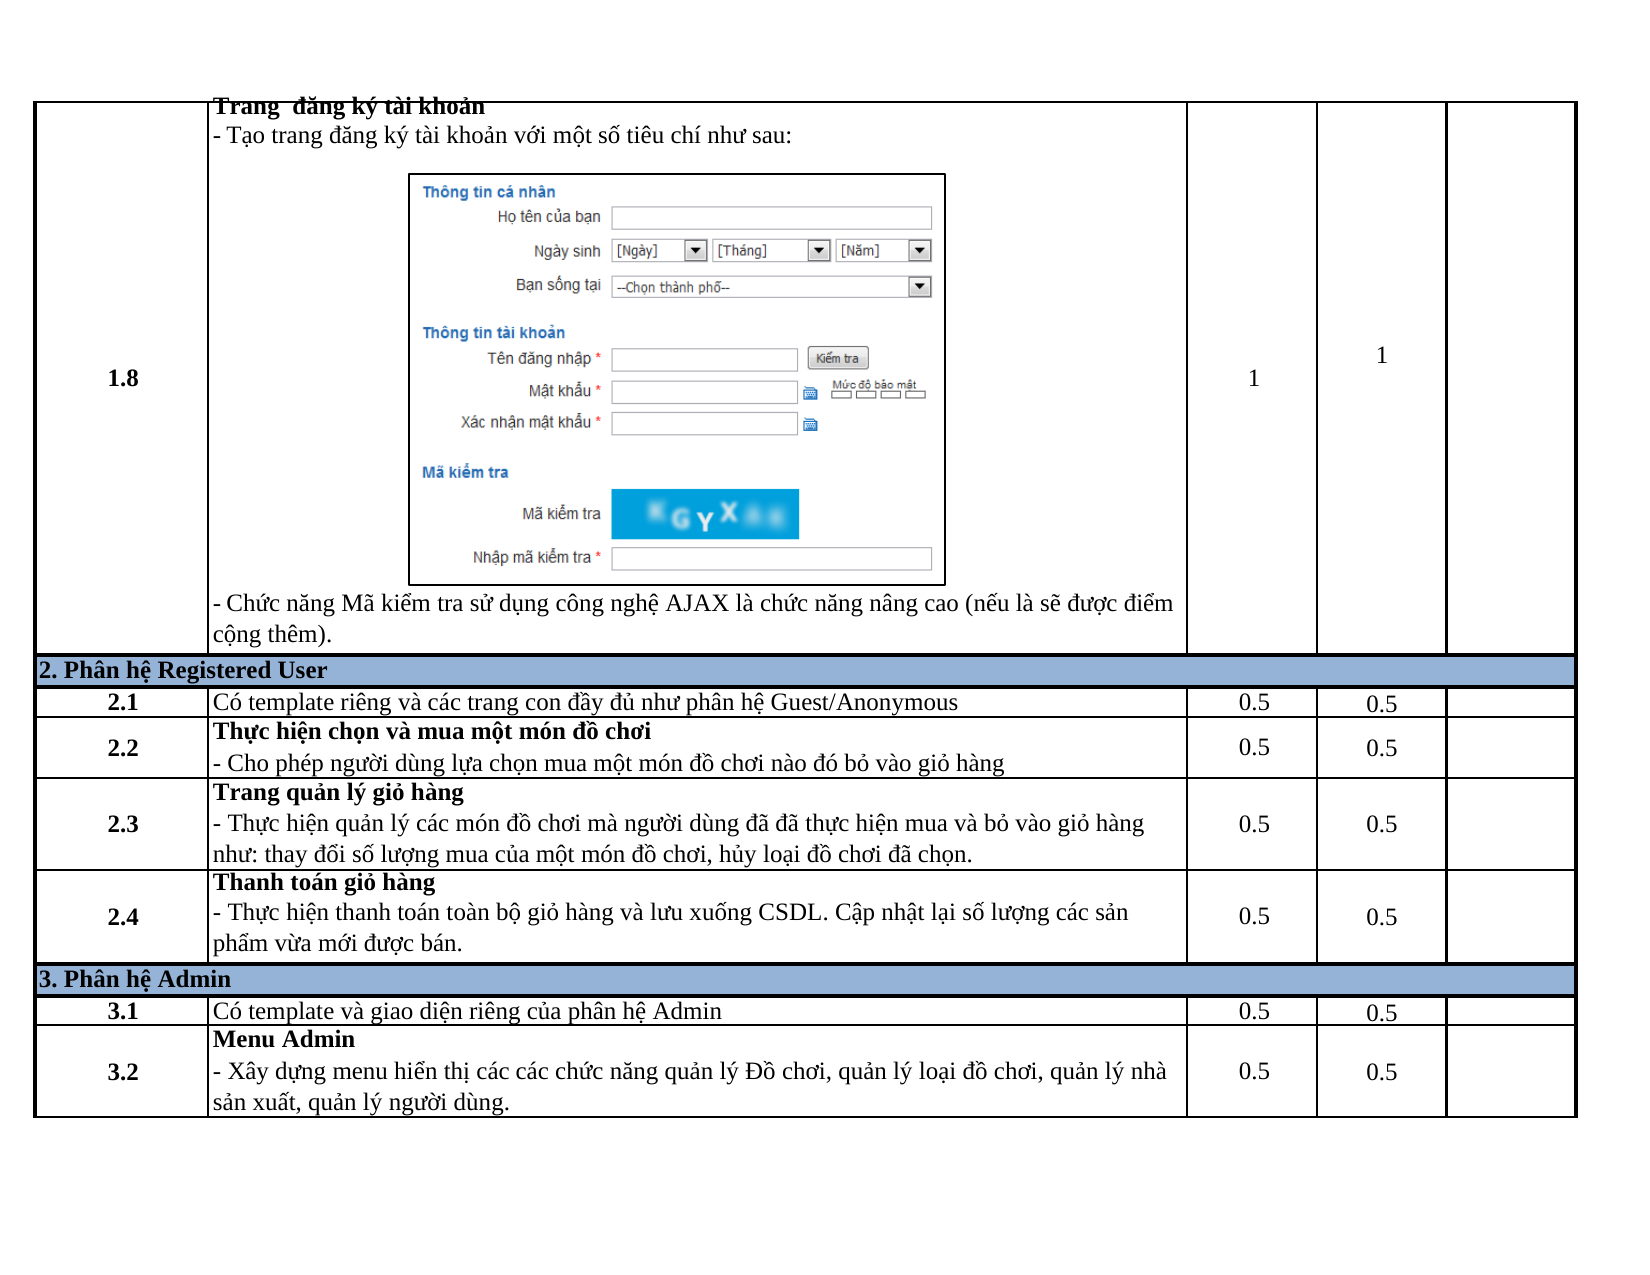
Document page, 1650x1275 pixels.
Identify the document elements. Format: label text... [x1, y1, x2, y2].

table_cell [1448, 871, 1574, 962]
table_cell [1448, 779, 1574, 868]
table_cell Thanh toán giỏ hàng - Thực hiện thanh toán toàn bộ giỏ hàng và lưu xuống CSDL. Cập nhật lại số lượng các sản phẩm vừa mới được bán. [209, 871, 1186, 962]
table_cell [1448, 718, 1574, 777]
table_cell 0.5 [1318, 689, 1445, 716]
table_cell [1448, 998, 1574, 1024]
table_cell 2.3 [37, 779, 207, 868]
table_cell 0.5 [1188, 779, 1316, 868]
table_cell 3. Phân hệ Admin [37, 966, 1574, 994]
table_cell 0.5 [1188, 718, 1316, 777]
table_cell 0.5 [1318, 718, 1445, 777]
table_cell Trang quản lý giỏ hàng - Thực hiện quản lý các món đồ chơi mà người dùng đã đã thực hiện mua và bỏ vào giỏ hàng như: thay đổi số lượng mua của một món đồ chơi, hủy loại đồ chơi đã chọn. [209, 779, 1186, 868]
table_cell 0.5 [1318, 871, 1445, 962]
table_cell 2. Phân hệ Registered User [37, 657, 1574, 685]
table_cell Có template và giao diện riêng của phân hệ Admin [209, 998, 1186, 1024]
table_cell 0.5 [1318, 998, 1445, 1024]
table_header 1 [1188, 103, 1316, 653]
table_cell Có template riêng và các trang con đầy đủ như phân hệ Guest/Anonymous [209, 689, 1186, 716]
table_header [1448, 103, 1574, 653]
table_cell 0.5 [1188, 998, 1316, 1024]
table_cell Thực hiện chọn và mua một món đồ chơi - Cho phép người dùng lựa chọn mua một món đồ chơi nào đó bỏ vào giỏ hàng [209, 718, 1186, 777]
table_cell 0.5 [1318, 779, 1445, 868]
table_cell 3.1 [37, 998, 207, 1024]
table_header 1.8 [37, 103, 207, 653]
table_cell [1448, 1026, 1574, 1116]
table_cell 2.1 [37, 689, 207, 716]
table_cell 0.5 [1188, 871, 1316, 962]
table_cell 0.5 [1188, 1026, 1316, 1116]
table_cell 3.2 [37, 1026, 207, 1116]
table_cell 0.5 [1318, 1026, 1445, 1116]
table_header 1 [1318, 103, 1445, 653]
table_cell 0.5 [1188, 689, 1316, 716]
table_header Trang đăng ký tài khoản Tạo trang đăng ký tài khoản với một số tiêu chí như sau: Chức năng Mã kiểm tra sử dụng công nghệ AJAX là chức năng nâng cao (nếu là sẽ được điểm cộng thêm). [209, 103, 1186, 653]
table_cell [1448, 689, 1574, 716]
table_cell 2.4 [37, 871, 207, 962]
table_cell Menu Admin - Xây dựng menu hiển thị các các chức năng quản lý Đồ chơi, quản lý loại đồ chơi, quản lý nhà sản xuất, quản lý người dùng. [209, 1026, 1186, 1116]
table_cell 2.2 [37, 718, 207, 777]
